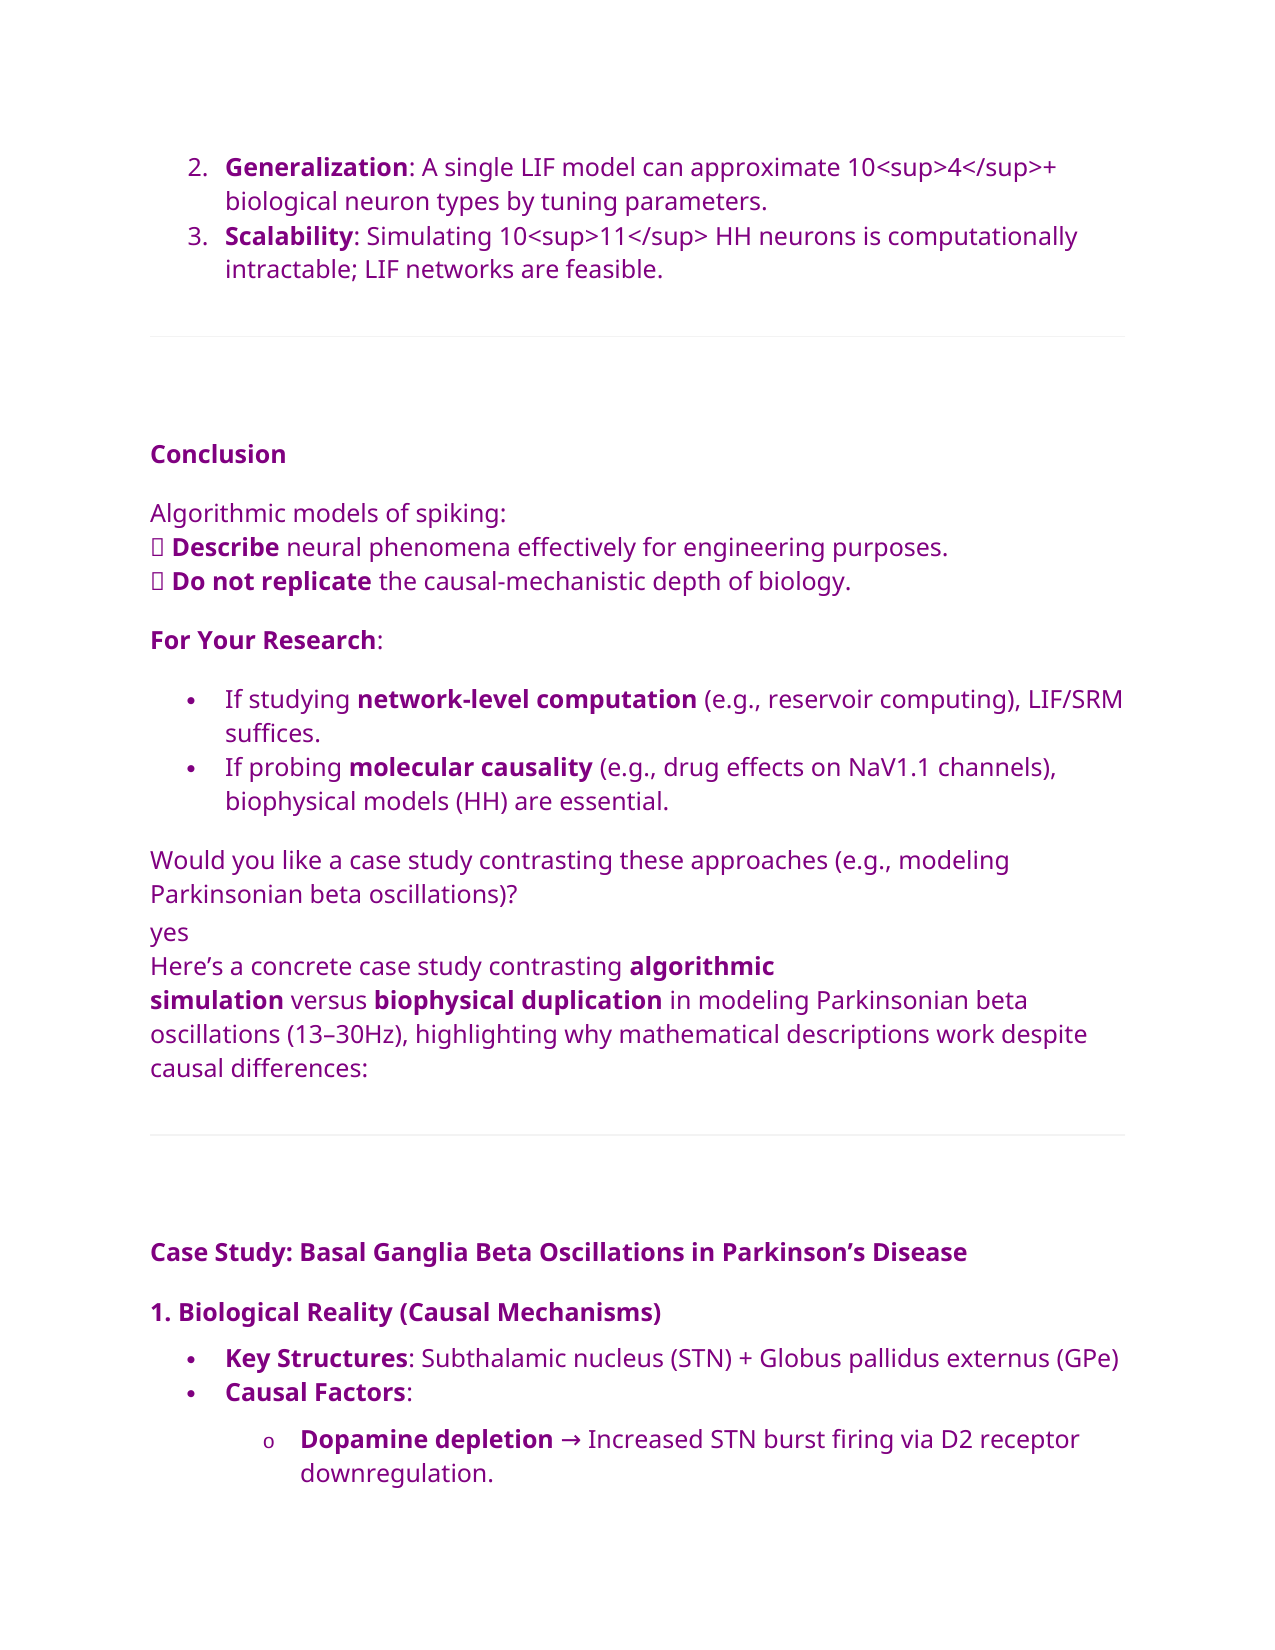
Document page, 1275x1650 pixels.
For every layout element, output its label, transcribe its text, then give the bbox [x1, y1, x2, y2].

list If studying network-level computation (e.g., reservoir computing), LIF/SRM suffices. [187, 682, 1125, 750]
list Scalability: Simulating 10<sup>11</sup> HH neurons is computationally intractable; LIF networks are feasible. [187, 218, 1125, 286]
text For Your Research: [150, 623, 1125, 657]
list Key Structures: Subthalamic nucleus (STN) + Globus pallidus externus (GPe) [187, 1341, 1125, 1375]
text yes [150, 911, 1125, 949]
list Generalization: A single LIF model can approximate 10<sup>4</sup>+ biological neuron types by tuning parameters. [187, 150, 1125, 218]
list If probing molecular causality (e.g., drug effects on NaV1.1 channels), biophysical models (HH) are essential. [187, 750, 1125, 818]
list Causal Factors: [187, 1375, 1125, 1409]
text Case Study: Basal Ganglia Beta Oscillations in Parkinson’s Disease [150, 1235, 1125, 1269]
list Dopamine depletion → Increased STN burst firing via D2 receptor downregulation. [262, 1421, 1125, 1489]
text Here’s a concrete case study contrasting algorithmic simulation versus biophysical duplication in modeling Parkinsonian beta oscillations (13–30Hz), highlighting why mathematical descriptions work despite causal differences: [150, 949, 1125, 1085]
text 1. Biological Reality (Causal Mechanisms) [150, 1294, 1125, 1328]
text Would you like a case study contrasting these approaches (e.g., modeling Parkinsonian beta oscillations)? [150, 843, 1125, 911]
text Algorithmic models of spiking: ✅ Describe neural phenomena effectively for engineering purposes. ❌ Do not replicate the causal-mechanistic depth of biology. [150, 496, 1125, 598]
text Conclusion [150, 436, 1125, 471]
